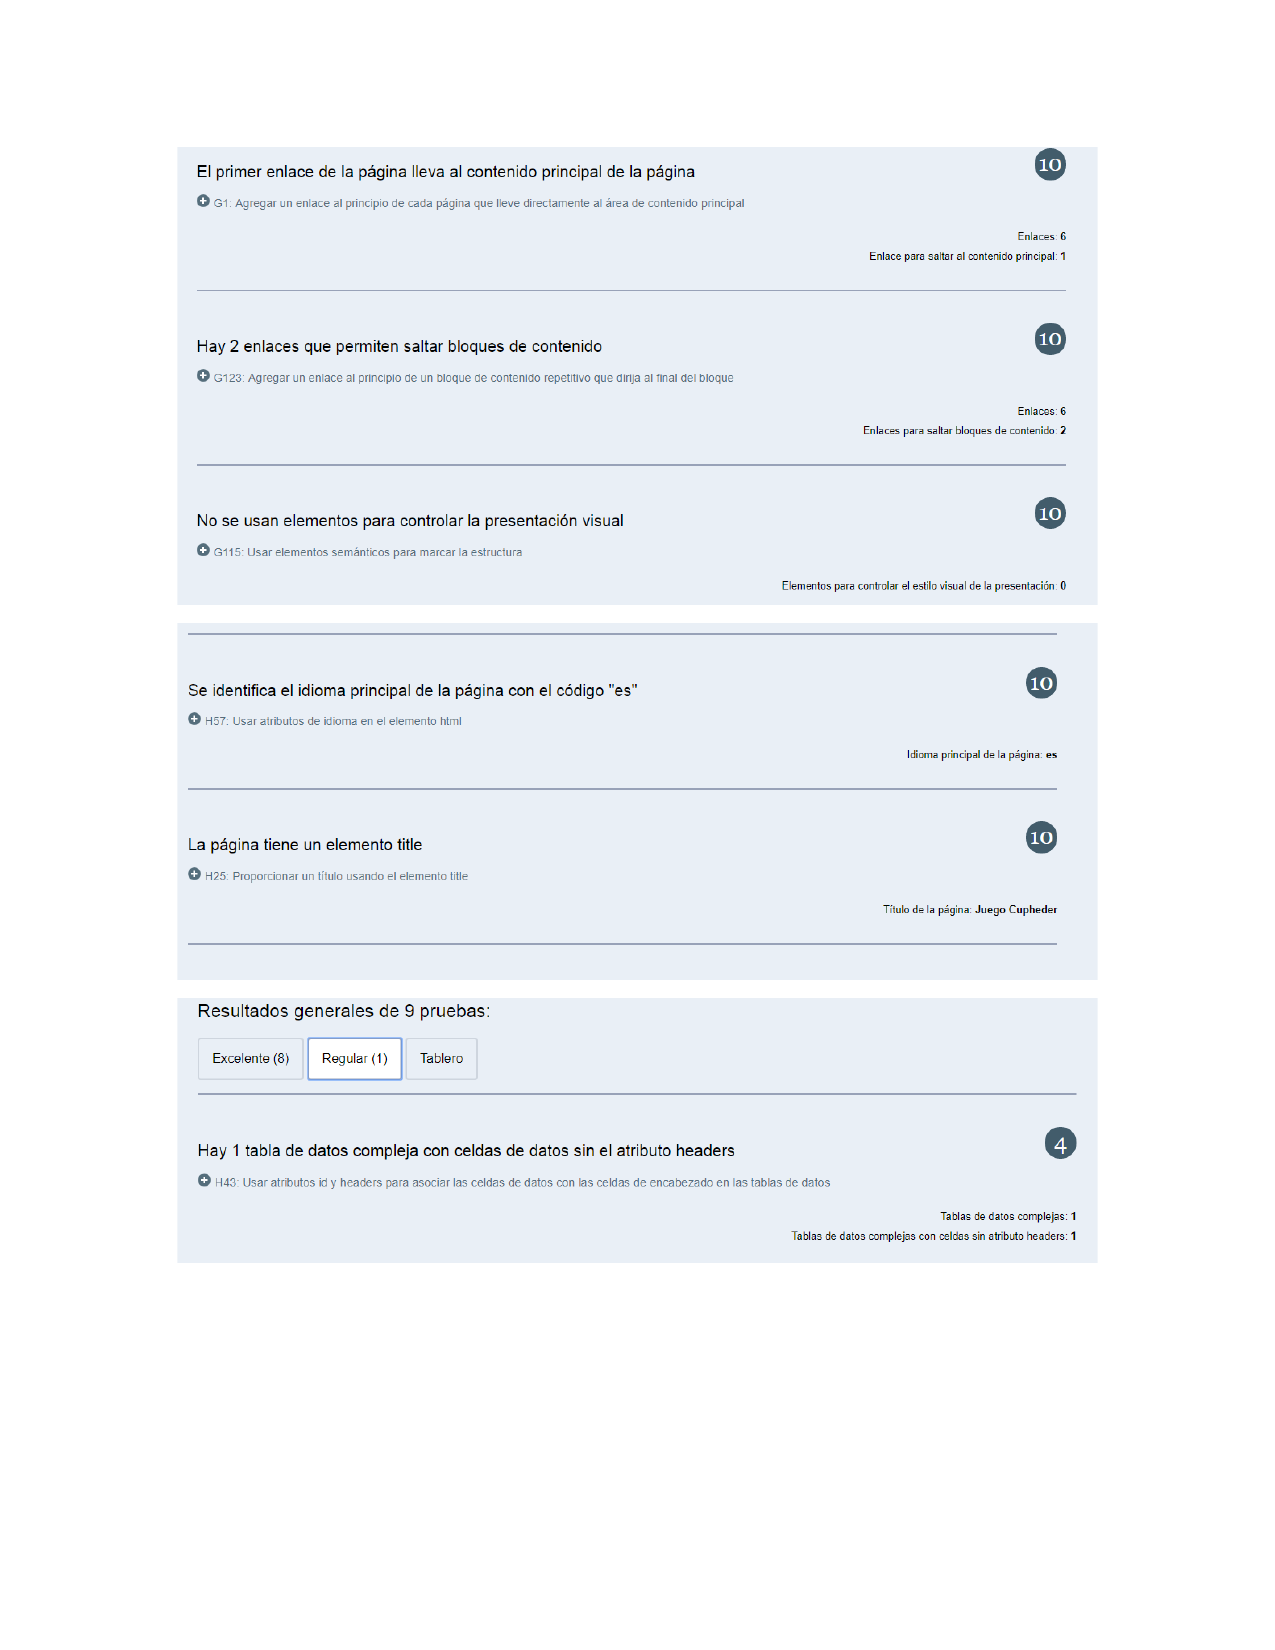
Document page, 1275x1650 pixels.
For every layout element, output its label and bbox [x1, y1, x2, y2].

picture [177, 623, 1098, 980]
picture [177, 998, 1098, 1263]
picture [177, 147, 1098, 605]
